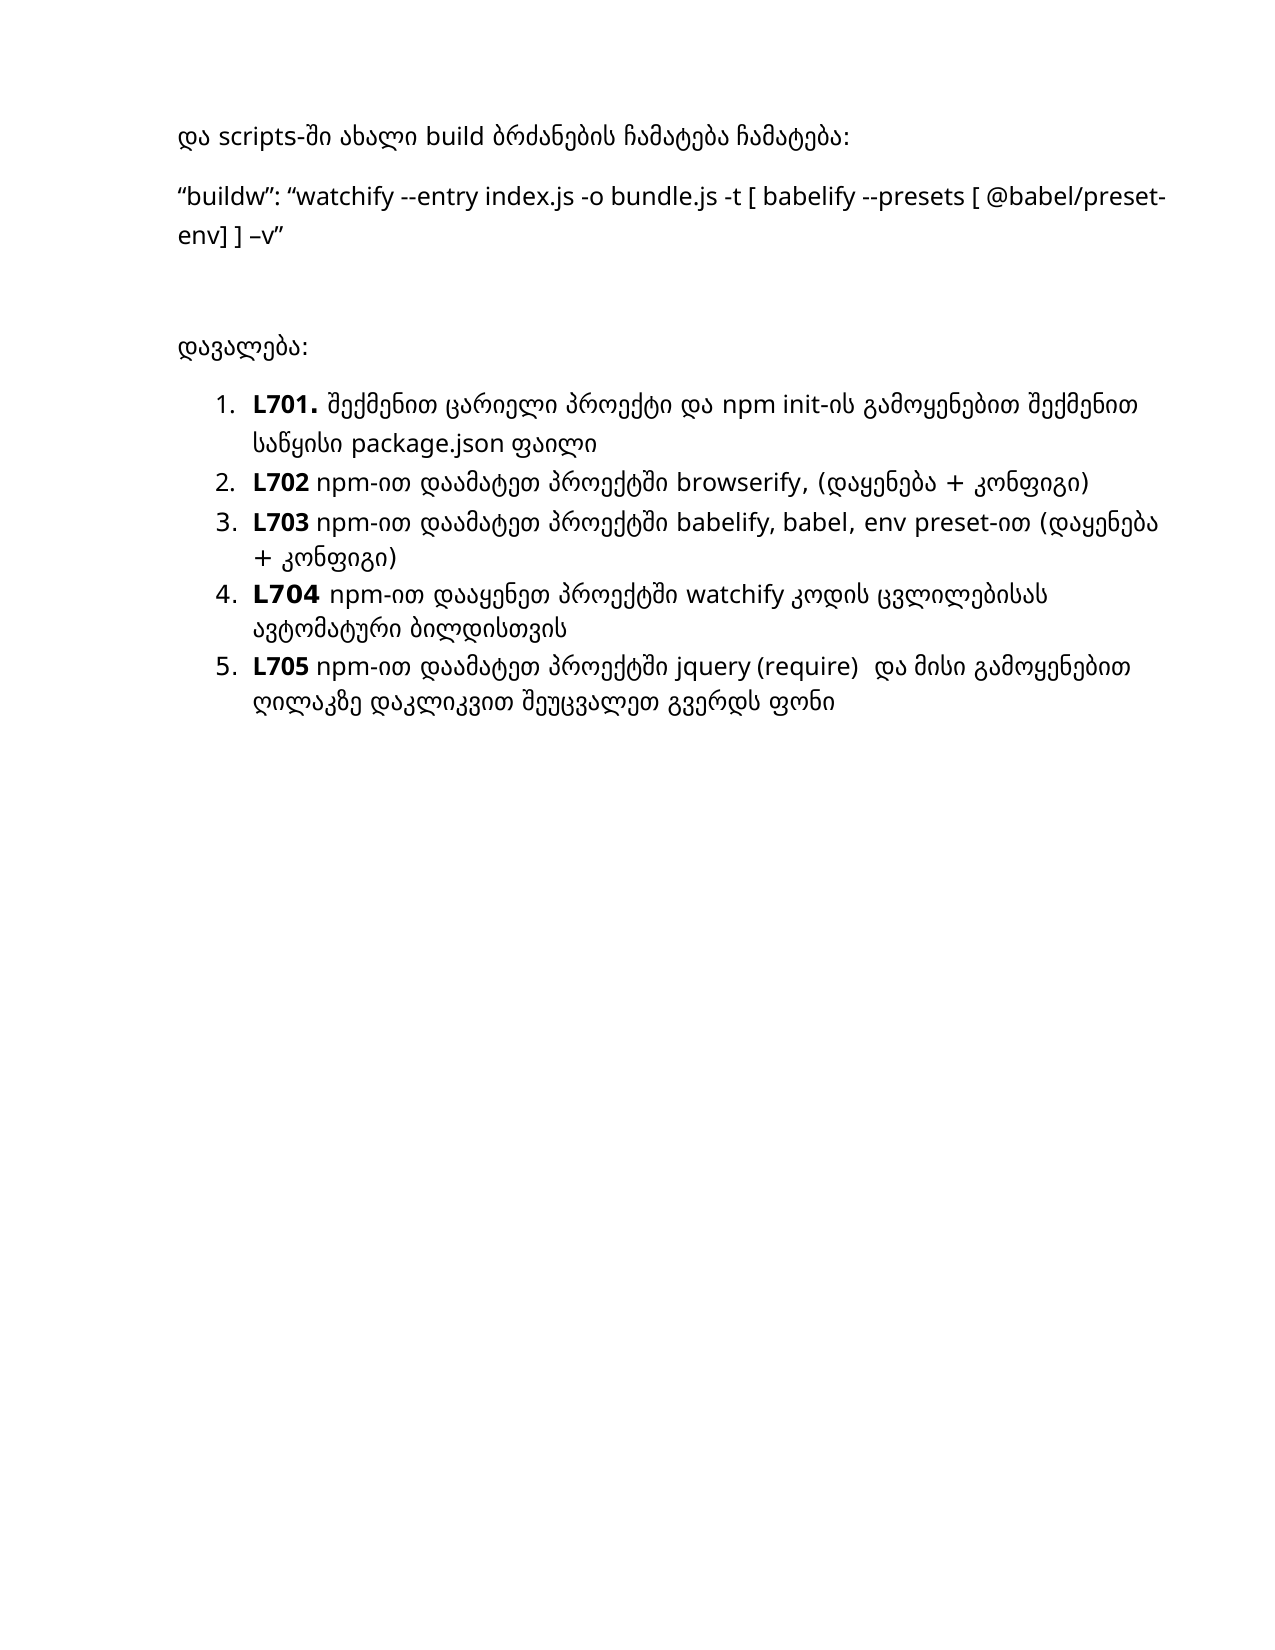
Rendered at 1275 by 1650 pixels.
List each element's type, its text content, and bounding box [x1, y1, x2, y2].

list L703 npm-ით დაამატეთ პროექტში babelify, babel, env preset-ით (დაყენება + კონფიგი) [215, 504, 1186, 572]
text “buildw”: “watchify --entry index.js -o bundle.js -t [ babelify --presets [ @babel/preset-env] ] –v” [177, 178, 1186, 251]
text დავალება: [177, 332, 1186, 361]
list L701. შექმენით ცარიელი პროექტი და npm init-ის გამოყენებით შექმენით საწყისი package.json ფაილი [215, 387, 1186, 460]
list L702 npm-ით დაამატეთ პროექტში browserify, (დაყენება + კონფიგი) [215, 465, 1186, 499]
list L705 npm-ით დაამატეთ პროექტში jquery (require) და მისი გამოყენებით ღილაკზე დაკლიკვით შეუცვალეთ გვერდს ფონი [215, 648, 1186, 716]
list L704 npm-ით დააყენეთ პროექტში watchify კოდის ცვლილებისას ავტომატური ბილდისთვის [215, 576, 1186, 644]
text და scripts-ში ახალი build ბრძანების ჩამატება ჩამატება: [177, 118, 1186, 152]
